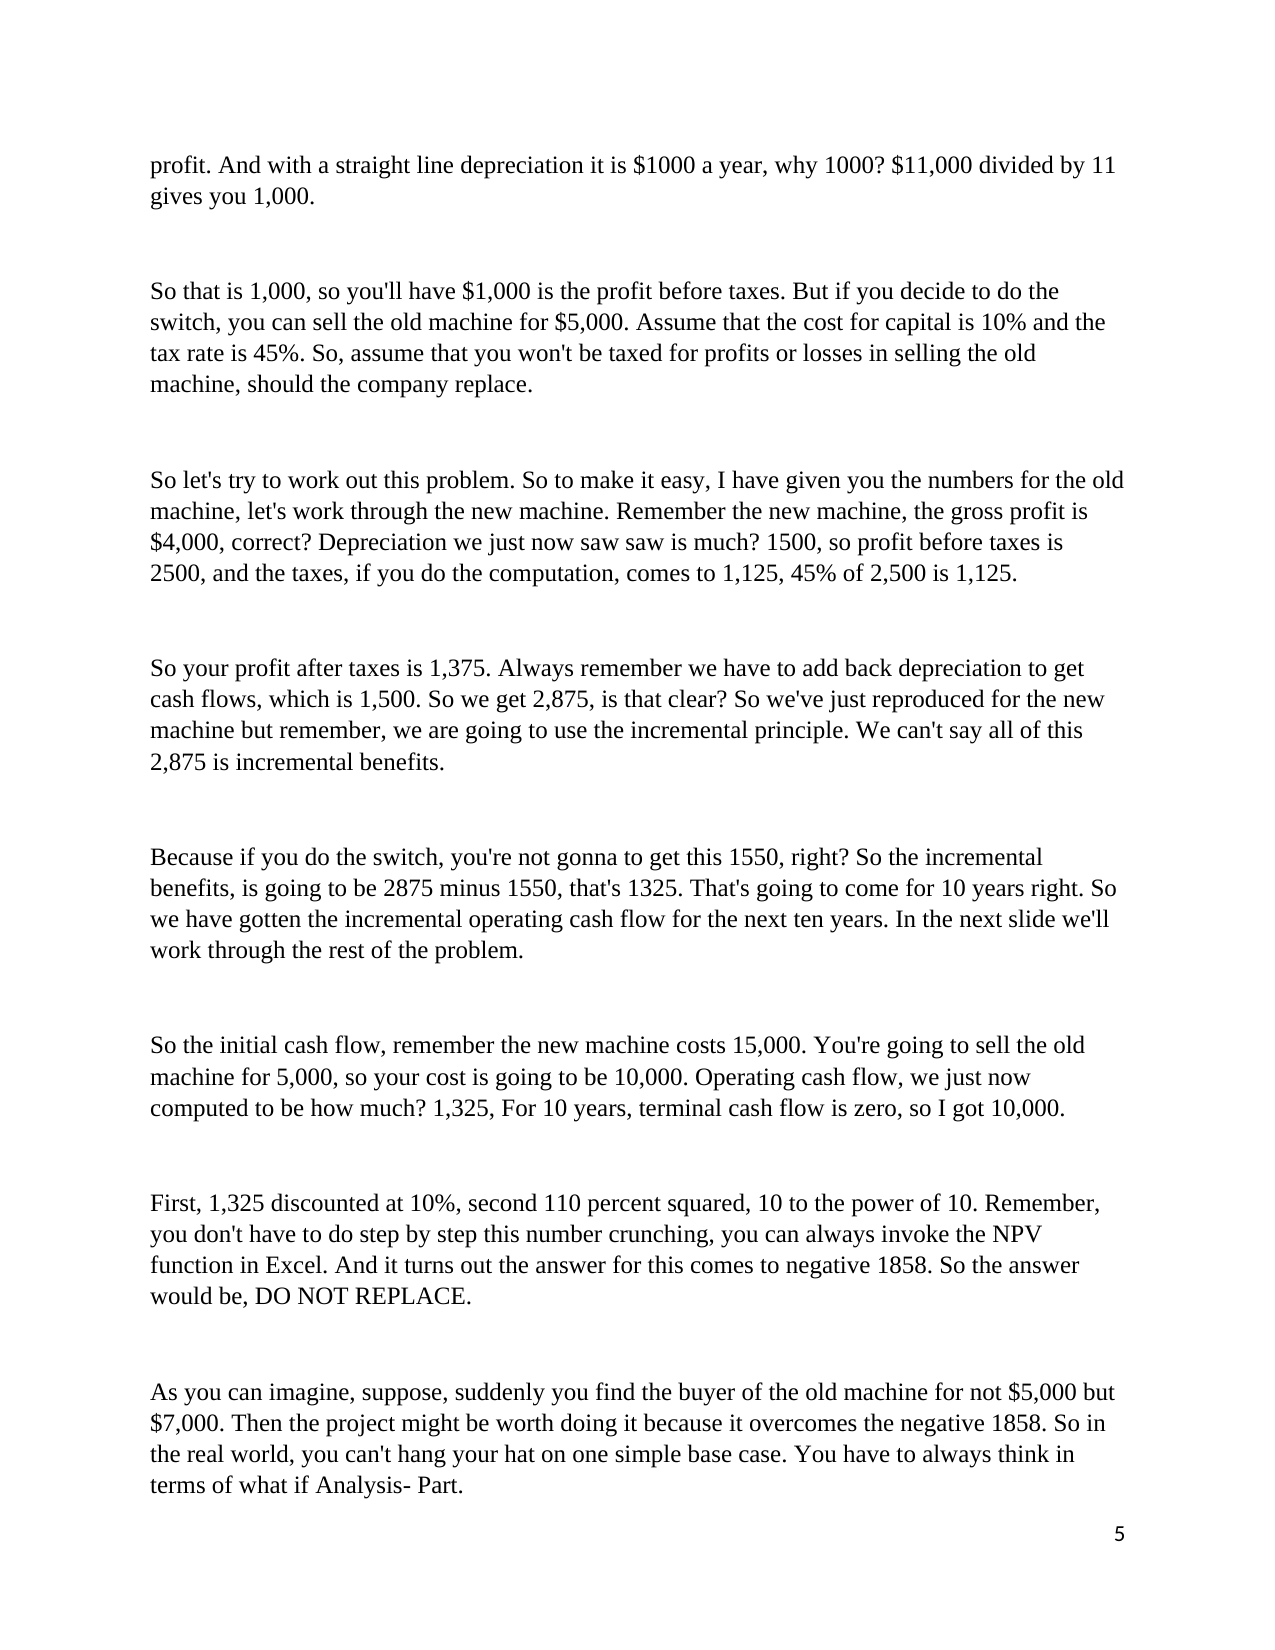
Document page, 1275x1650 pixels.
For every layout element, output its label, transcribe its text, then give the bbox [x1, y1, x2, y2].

text So let's try to work out this problem. So to make it easy, I have given you the numbers for the old machine, let's work through the new machine. Remember the new machine, the gross profit is $4,000, correct? Depreciation we just now saw saw is much? 1500, so profit before taxes is 2500, and the taxes, if you do the computation, comes to 1,125, 45% of 2,500 is 1,125. [150, 465, 1125, 587]
text Because if you do the switch, you're not gonna to get this 1550, right? So the incremental benefits, is going to be 2875 minus 1550, that's 1325. That's going to come for 10 years right. So we have gotten the incremental operating cash flow for the next ten years. In the next slide we'll work through the rest of the problem. [150, 842, 1125, 964]
text So your profit after taxes is 1,375. Always remember we have to add back depreciation to get cash flows, which is 1,500. So we get 2,875, is that clear? So we've just reproduced for the new machine but remember, we are going to use the incremental principle. We can't say all of this 2,875 is incremental benefits. [150, 653, 1125, 775]
text First, 1,325 discounted at 10%, second 110 percent squared, 10 to the power of 10. Remember, you don't have to do step by step this number crunching, you can always invoke the NPV function in Excel. And it turns out the answer for this comes to negative 1858. So the answer would be, DO NOT REPLACE. [150, 1188, 1125, 1310]
text So that is 1,000, so you'll have $1,000 is the profit before taxes. But if you decide to do the switch, you can sell the old machine for $5,000. Assume that the cost for capital is 10% and the tax rate is 45%. So, assume that you won't be taxed for profits or losses in selling the old machine, should the company replace. [150, 276, 1125, 398]
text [150, 150, 1125, 210]
text As you can imagine, suppose, suddenly you find the buyer of the old machine for not $5,000 but $7,000. Then the project might be worth doing it because it overcomes the negative 1858. So in the real world, you can't hang your hat on one simple base case. You have to always think in terms of what if Analysis- Part. [150, 1377, 1125, 1498]
text So the initial cash flow, remember the new machine costs 15,000. You're going to sell the old machine for 5,000, so your cost is going to be 10,000. Operating cash flow, we just now computed to be how much? 1,325, For 10 years, terminal cash flow is zero, so I got 10,000. [150, 1031, 1125, 1121]
